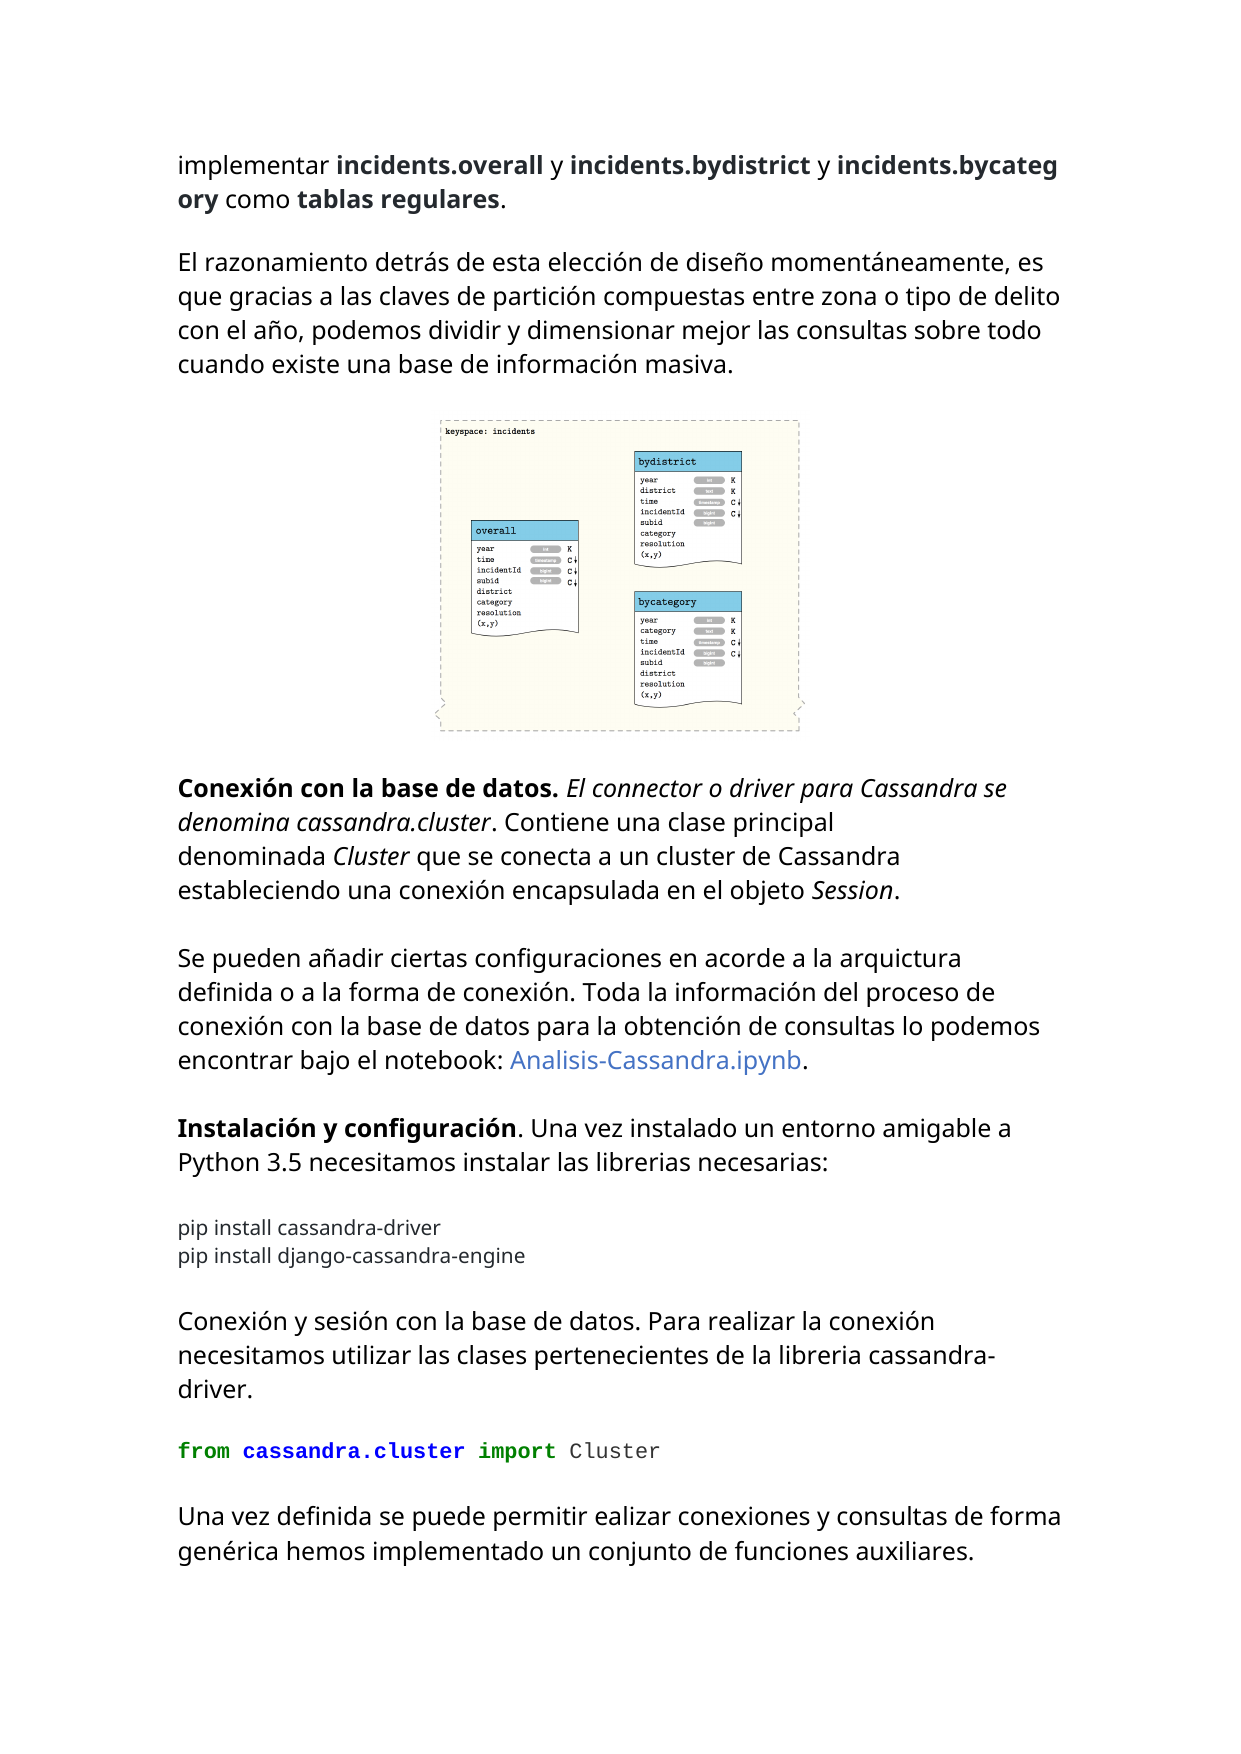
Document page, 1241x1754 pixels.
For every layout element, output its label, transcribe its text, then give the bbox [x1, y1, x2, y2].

text Instalación y configuración. Una vez instalado un entorno amigable a Python 3.5 necesitamos instalar las librerias necesarias: [829, 1111, 1063, 1179]
picture [430, 410, 810, 741]
text Una vez definida se puede permitir ealizar conexiones y consultas de forma genérica hemos implementado un conjunto de funciones auxiliares. [177, 1499, 1063, 1567]
text Conexión y sesión con la base de datos. Para realizar la conexión necesitamos utilizar las clases pertenecientes de la libreria cassandra-driver. [253, 1304, 1063, 1406]
text from cassandra.cluster import Cluster [177, 1440, 1063, 1465]
text Conexión con la base de datos. El connector o driver para Cassandra se denomina cassandra.cluster. Contiene una clase principal denominada Cluster que se conecta a un cluster de Cassandra estableciendo una conexión encapsulada en el objeto Session. [177, 770, 1063, 906]
text El razonamiento detrás de esta elección de diseño momentáneamente, es que gracias a las claves de partición compuestas entre zona o tipo de delito con el año, podemos dividir y dimensionar mejor las consultas sobre todo cuando existe una base de información masiva. [177, 245, 1063, 381]
text Se pueden añadir ciertas configuraciones en acorde a la arquictura definida o a la forma de conexión. Toda la información del proceso de conexión con la base de datos para la obtención de consultas lo podemos encontrar bajo el notebook: Analisis-Cassandra.ipynb. [177, 941, 1063, 1077]
text pip install django-cassandra-engine [177, 1241, 1063, 1270]
text pip install cassandra-driver [177, 1213, 1063, 1241]
